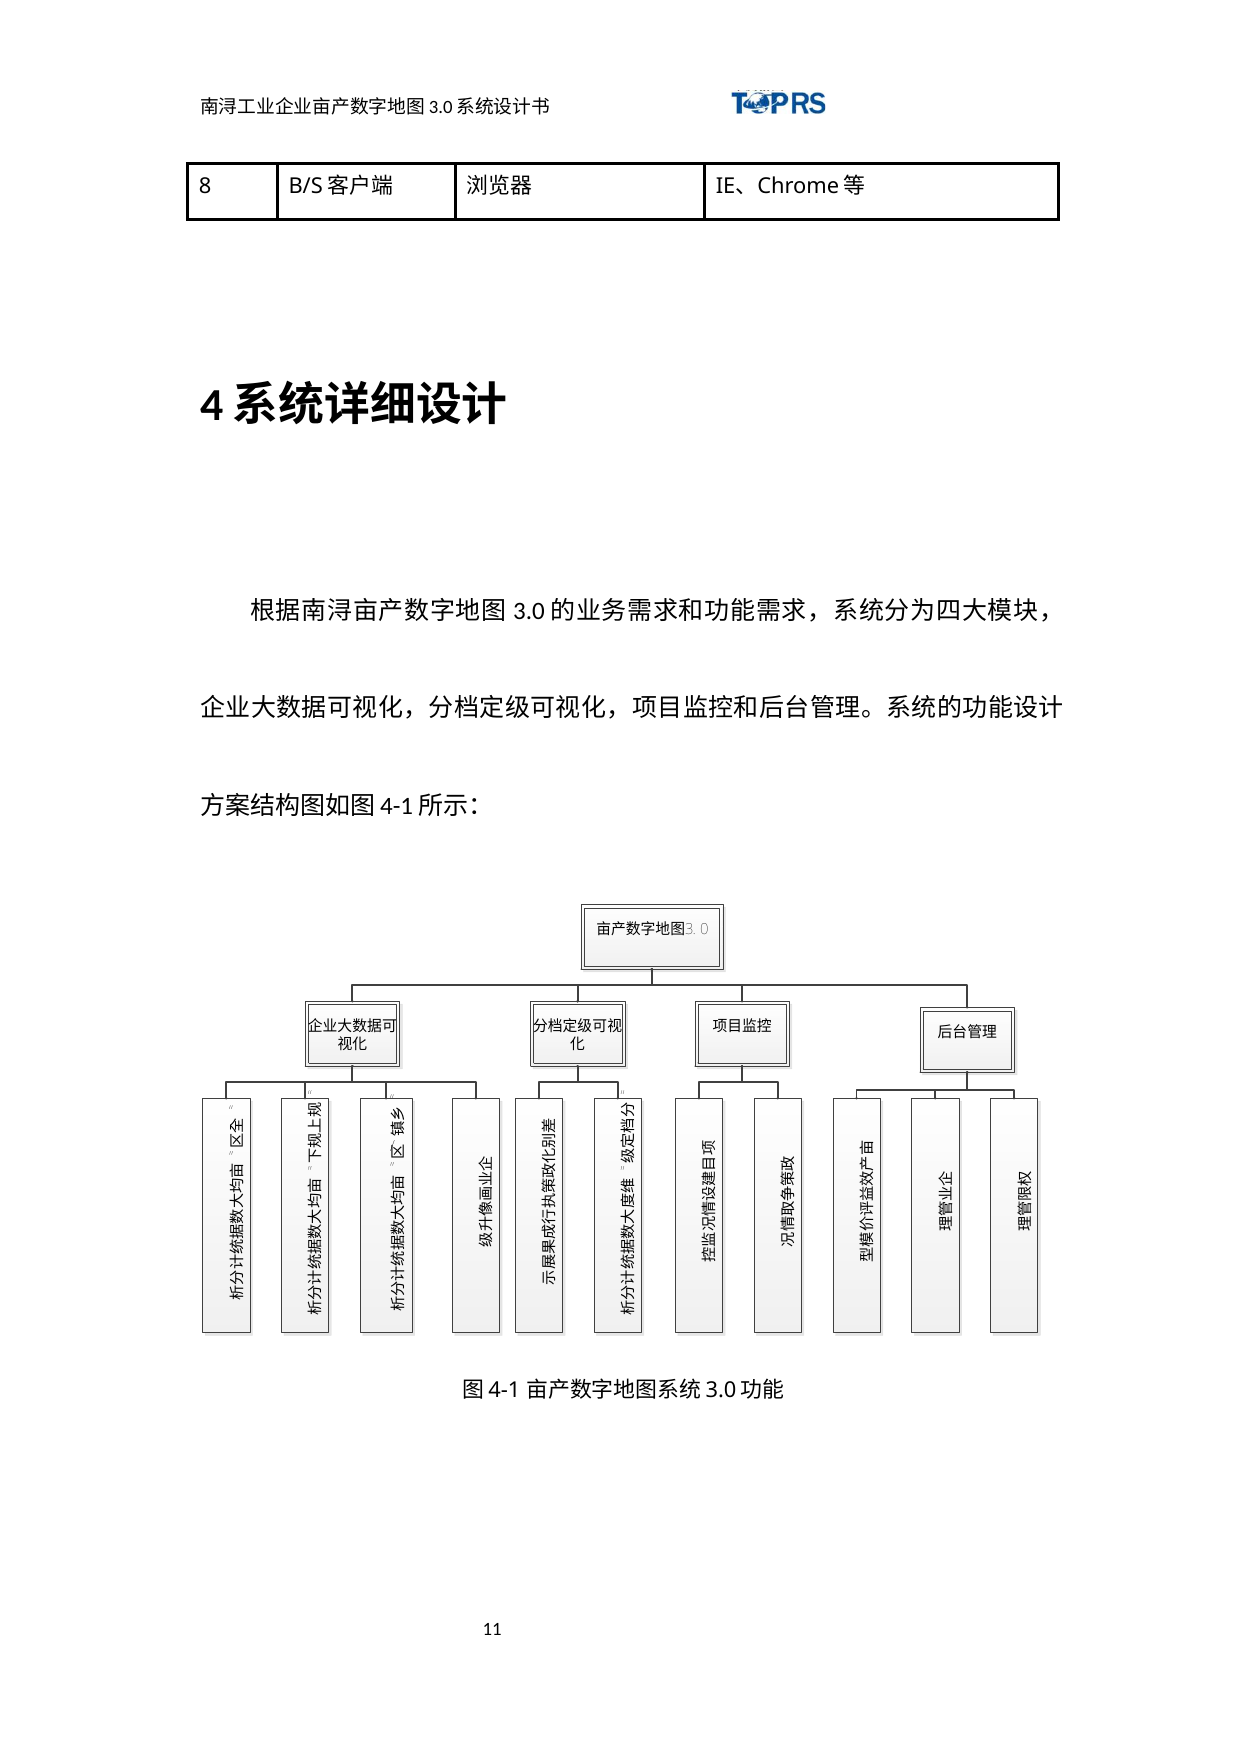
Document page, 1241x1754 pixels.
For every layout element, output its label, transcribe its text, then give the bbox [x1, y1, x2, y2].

subtitle 4系统详细设计 [200, 351, 1065, 449]
table_cell IE、Chrome等 [706, 165, 1057, 217]
text 图4-1 亩产数字地图系统3.0功能 [200, 1372, 1065, 1404]
text 根据南浔亩产数字地图3.0的业务需求和功能需求，系统分为四大模块，企业大数据可视化，分档定级可视化，项目监控和后台管理。系统的功能设计方案结构图如图4-1所示： [200, 576, 1065, 836]
table_cell B/S客户端 [279, 165, 454, 217]
picture [730, 90, 826, 114]
table_cell 浏览器 [457, 165, 703, 217]
table_cell [189, 165, 276, 217]
